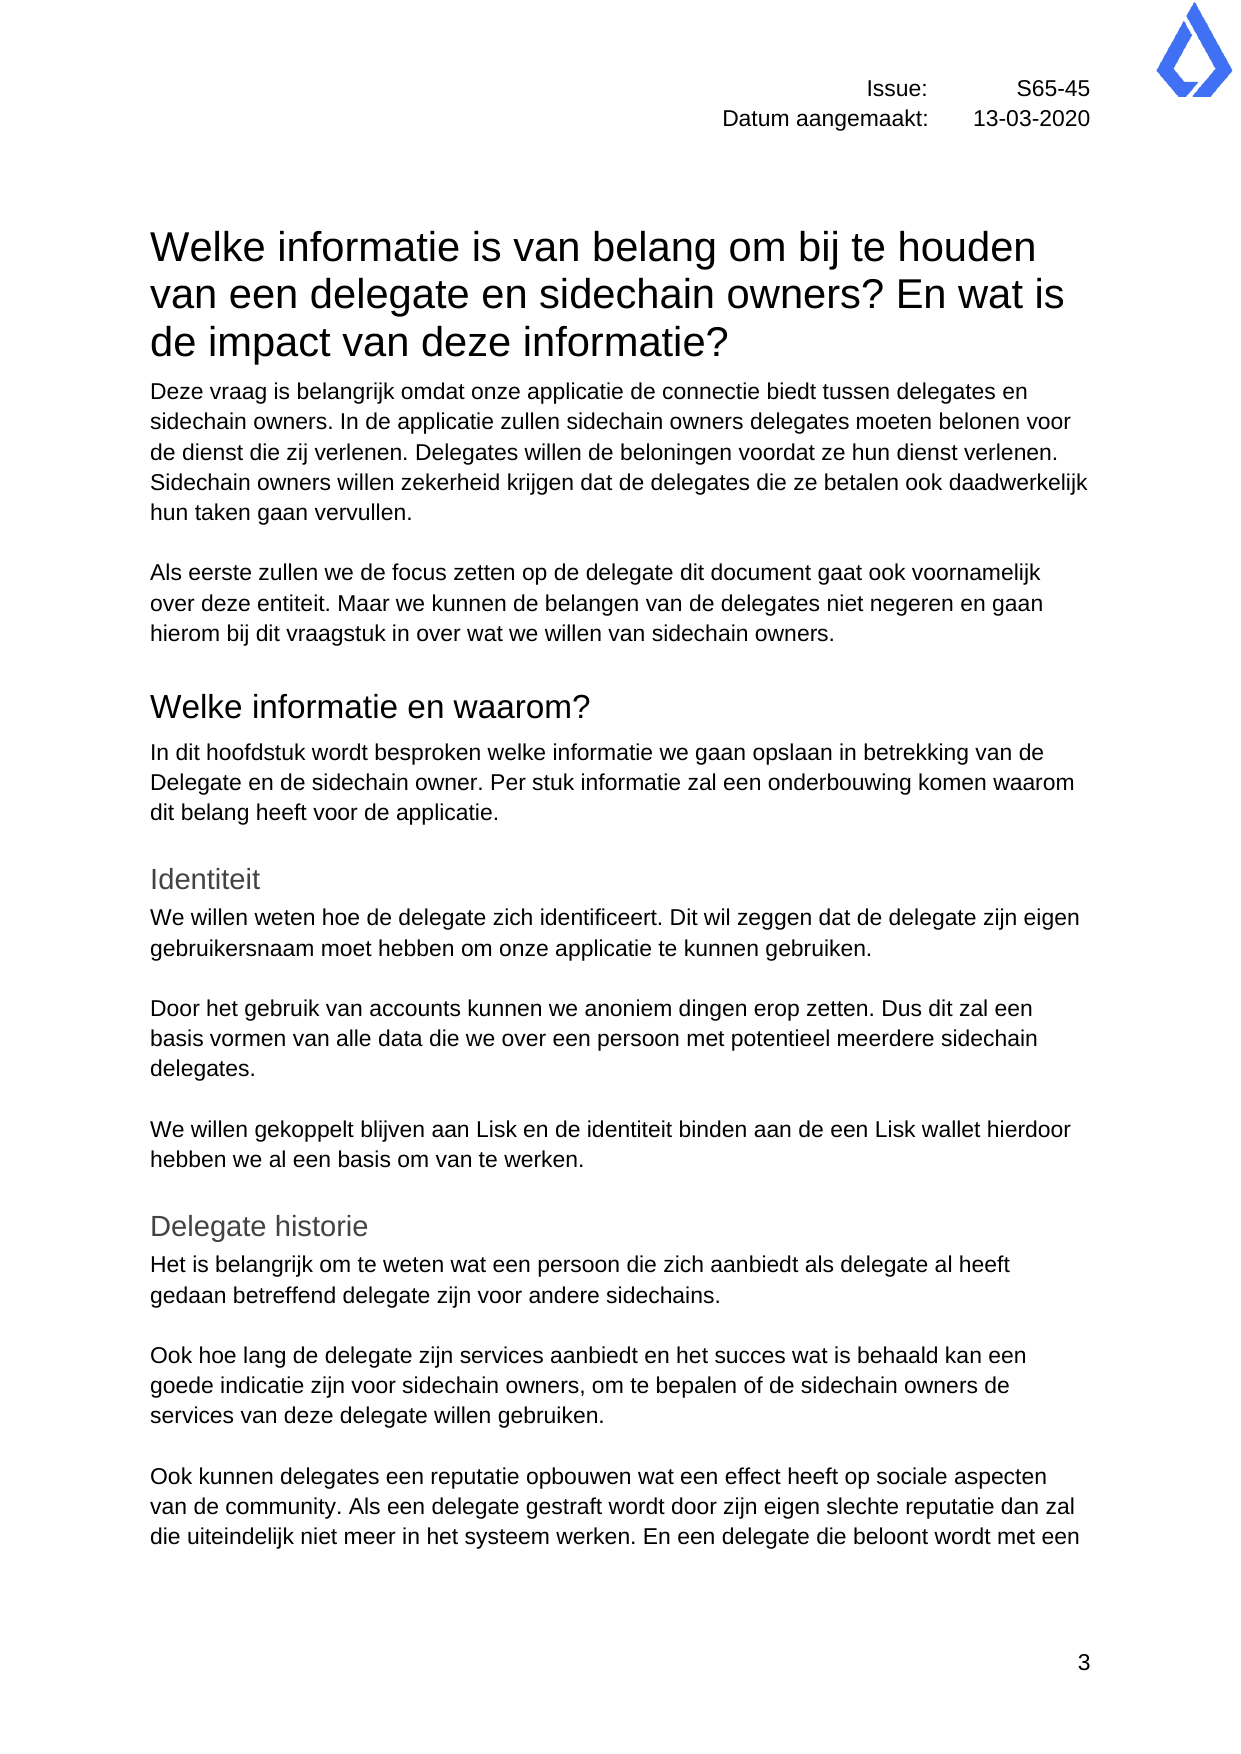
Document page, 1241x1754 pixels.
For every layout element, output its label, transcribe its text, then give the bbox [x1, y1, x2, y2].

text Deze vraag is belangrijk omdat onze applicatie de connectie biedt tussen delegates en sidechain owners. In de applicatie zullen sidechain owners delegates moeten belonen voor de dienst die zij verlenen. Delegates willen de beloningen voordat ze hun dienst verlenen. Sidechain owners willen zekerheid krijgen dat de delegates die ze betalen ook daadwerkelijk hun taken gaan vervullen. [150, 378, 1090, 525]
text We willen gekoppelt blijven aan Lisk en de identiteit binden aan de een Lisk wallet hierdoor hebben we al een basis om van te werken. [150, 1116, 1090, 1172]
text We willen weten hoe de delegate zich identificeert. Dit wil zeggen dat de delegate zijn eigen gebruikersnaam moet hebben om onze applicatie te kunnen gebruiken. Door het gebruik van accounts kunnen we anoniem dingen erop zetten. Dus dit zal een basis vormen van alle data die we over een persoon met potentieel meerdere sidechain delegates. [150, 904, 1090, 1082]
text In dit hoofdstuk wordt besproken welke informatie we gaan opslaan in betrekking van de Delegate en de sidechain owner. Per stuk informatie zal een onderbouwing komen waarom dit belang heeft voor de applicatie. [150, 738, 1090, 825]
text Als eerste zullen we de focus zetten op de delegate dit document gaat ook voornamelijk over deze entiteit. Maar we kunnen de belangen van de delegates niet negeren en gaan hierom bij dit vraagstuk in over wat we willen van sidechain owners. [150, 559, 1090, 646]
picture [1154, 0, 1240, 102]
subtitle Welke informatie en waarom? [150, 687, 1090, 726]
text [150, 1463, 1090, 1549]
subtitle Welke informatie is van belang om bij te houden van een delegate en sidechain owners? En wat is de impact van deze informatie? [150, 222, 1090, 366]
subtitle Delegate historie [150, 1209, 1090, 1243]
subtitle Identiteit [150, 862, 1090, 896]
text Ook hoe lang de delegate zijn services aanbiedt en het succes wat is behaald kan een goede indicatie zijn voor sidechain owners, om te bepalen of de sidechain owners de services van deze delegate willen gebruiken. [150, 1342, 1090, 1429]
text Het is belangrijk om te weten wat een persoon die zich aanbiedt als delegate al heeft gedaan betreffend delegate zijn voor andere sidechains. [150, 1251, 1090, 1308]
